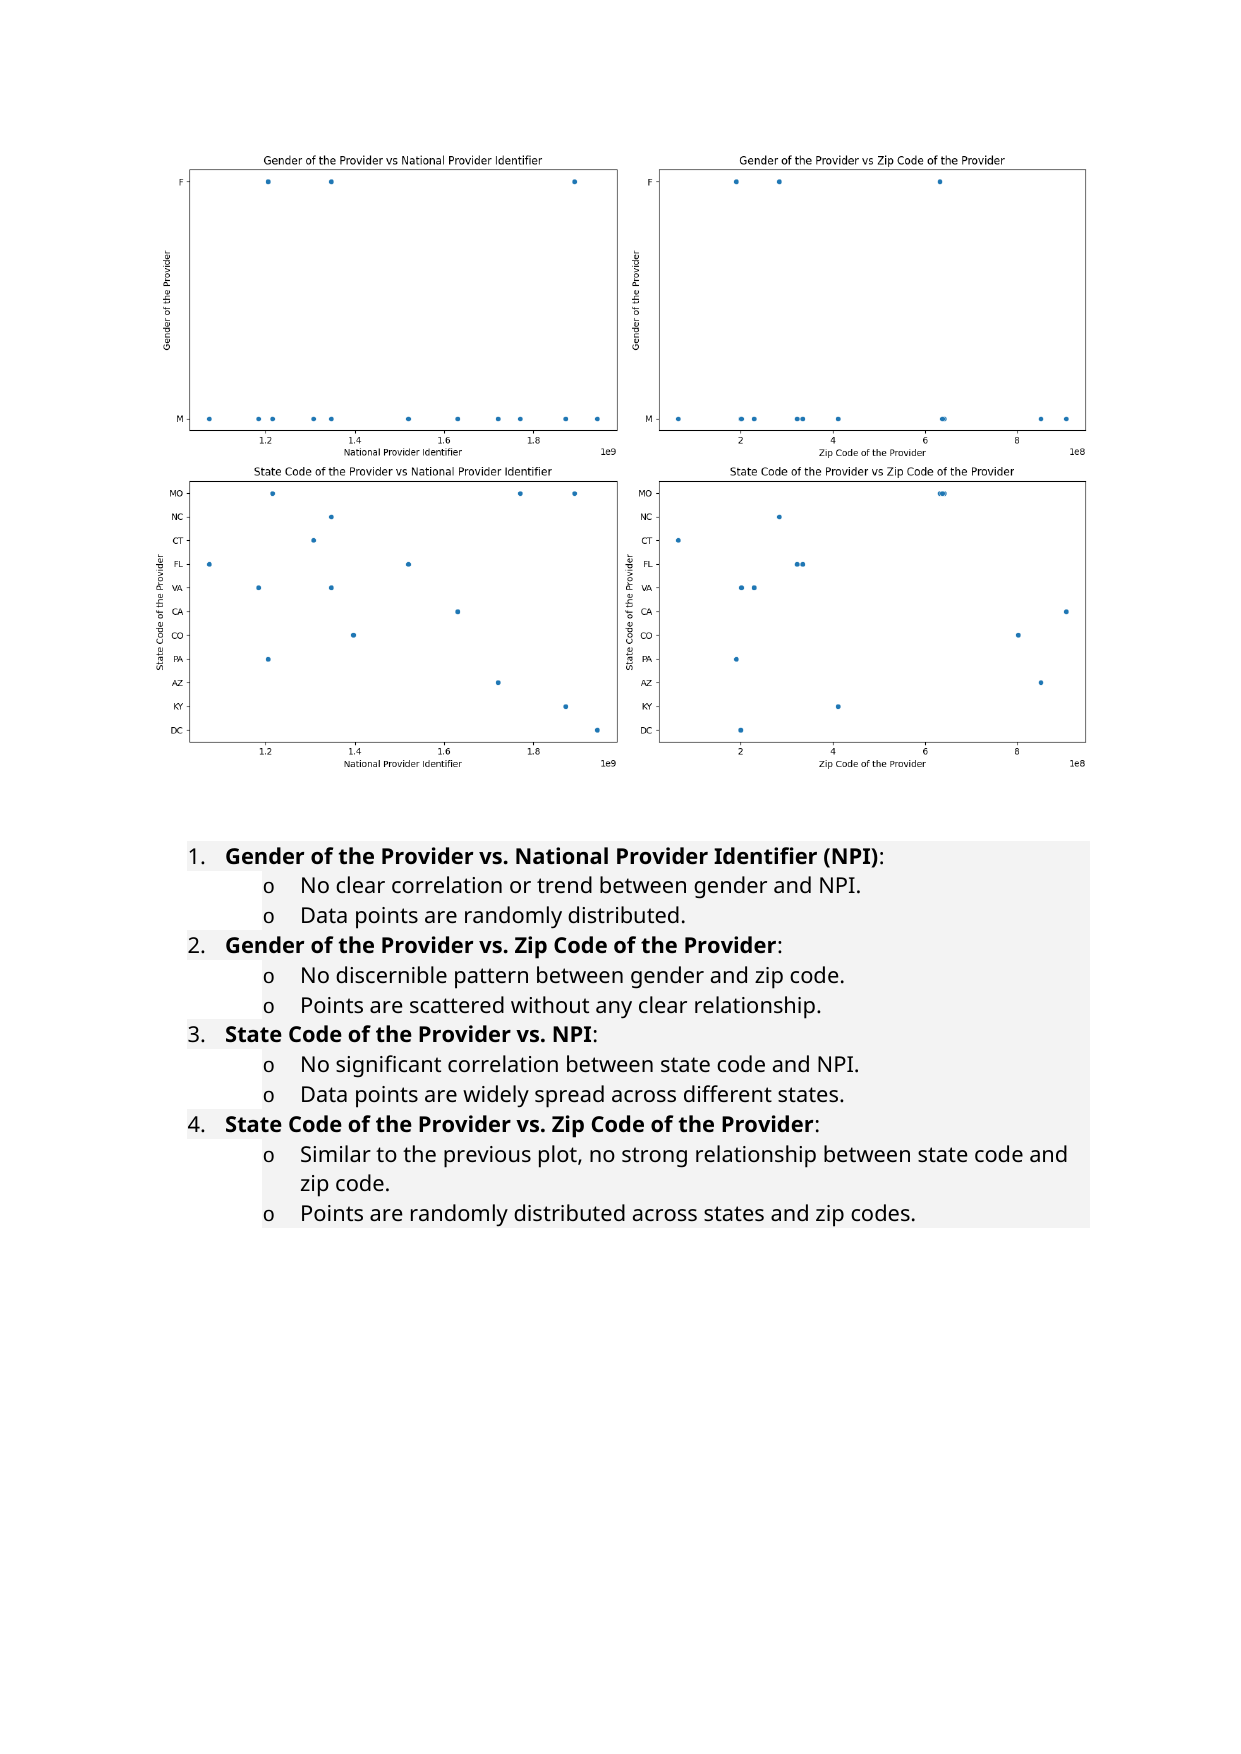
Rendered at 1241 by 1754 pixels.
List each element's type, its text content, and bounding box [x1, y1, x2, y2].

list Gender of the Provider vs. National Provider Identifier (NPI): [187, 841, 1090, 871]
list No clear correlation or trend between gender and NPI. [262, 871, 1090, 900]
list Points are scattered without any clear relationship. [262, 990, 1090, 1019]
list No significant correlation between state code and NPI. [262, 1049, 1090, 1079]
list Similar to the previous plot, no strong relationship between state code and zip code. [262, 1139, 1090, 1198]
list Points are randomly distributed across states and zip codes. [262, 1198, 1090, 1228]
list Data points are widely spread across different states. [262, 1079, 1090, 1109]
list State Code of the Provider vs. NPI: [187, 1019, 1090, 1049]
list No discernible pattern between gender and zip code. [262, 960, 1090, 990]
list Gender of the Provider vs. Zip Code of the Provider: [187, 930, 1090, 960]
list State Code of the Provider vs. Zip Code of the Provider: [187, 1109, 1090, 1139]
list Data points are randomly distributed. [262, 900, 1090, 930]
picture [150, 150, 1091, 775]
